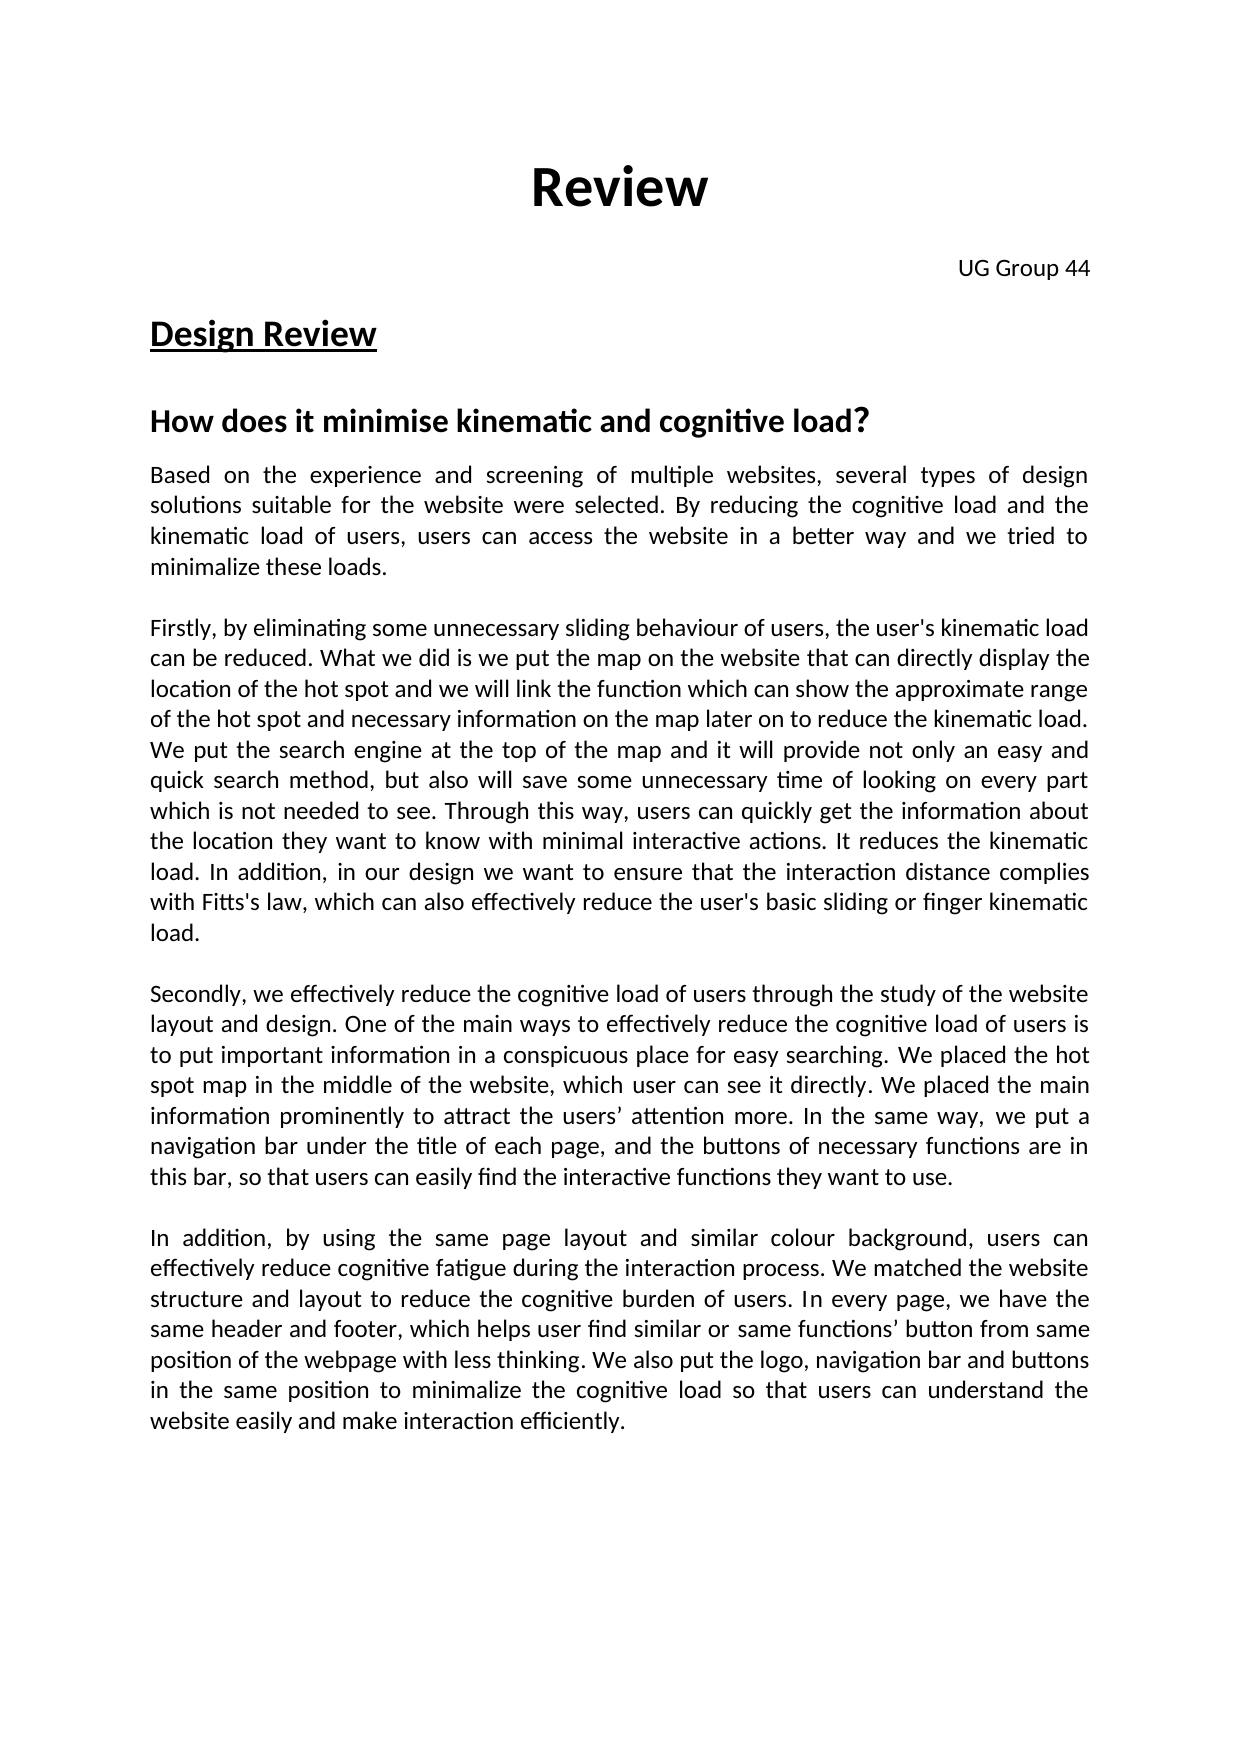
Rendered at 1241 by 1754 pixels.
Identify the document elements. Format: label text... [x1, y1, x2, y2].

text Firstly, by eliminating some unnecessary sliding behaviour of users, the user's kinematic load can be reduced. What we did is we put the map on the website that can directly display the location of the hot spot and we will link the function which can show the approximate range of the hot spot and necessary information on the map later on to reduce the kinematic load. We put the search engine at the top of the map and it will provide not only an easy and quick search method, but also will save some unnecessary time of looking on every part which is not needed to see. Through this way, users can quickly get the information about the location they want to know with minimal interactive actions. It reduces the kinematic load. In addition, in our design we want to ensure that the interaction distance complies with Fitts's law, which can also effectively reduce the user's basic sliding or finger kinematic load. [150, 612, 1090, 947]
text Secondly, we effectively reduce the cognitive load of users through the study of the website layout and design. One of the main ways to effectively reduce the cognitive load of users is to put important information in a conspicuous place for easy searching. We placed the hot spot map in the middle of the website, which user can see it directly. We placed the main information prominently to attract the users’ attention more. In the same way, we put a navigation bar under the title of each page, and the buttons of necessary functions are in this bar, so that users can easily find the interactive functions they want to use. [150, 978, 1090, 1192]
text Design Review [150, 310, 1090, 356]
text In addition, by using the same page layout and similar colour background, users can effectively reduce cognitive fatigue during the interaction process. We matched the website structure and layout to reduce the cognitive burden of users. In every page, we have the same header and footer, which helps user find similar or same functions’ button from same position of the webpage with less thinking. We also put the logo, navigation bar and buttons in the same position to minimalize the cognitive load so that users can understand the website easily and make interaction efficiently. [150, 1222, 1090, 1436]
text Based on the experience and screening of multiple websites, several types of design solutions suitable for the website were selected. By reducing the cognitive load and the kinematic load of users, users can access the website in a better way and we tried to minimalize these loads. [150, 459, 1090, 581]
text UG Group 44 [150, 252, 1090, 282]
text How does it minimise kinematic and cognitive load？ [150, 394, 1090, 442]
text Review [150, 150, 1090, 221]
